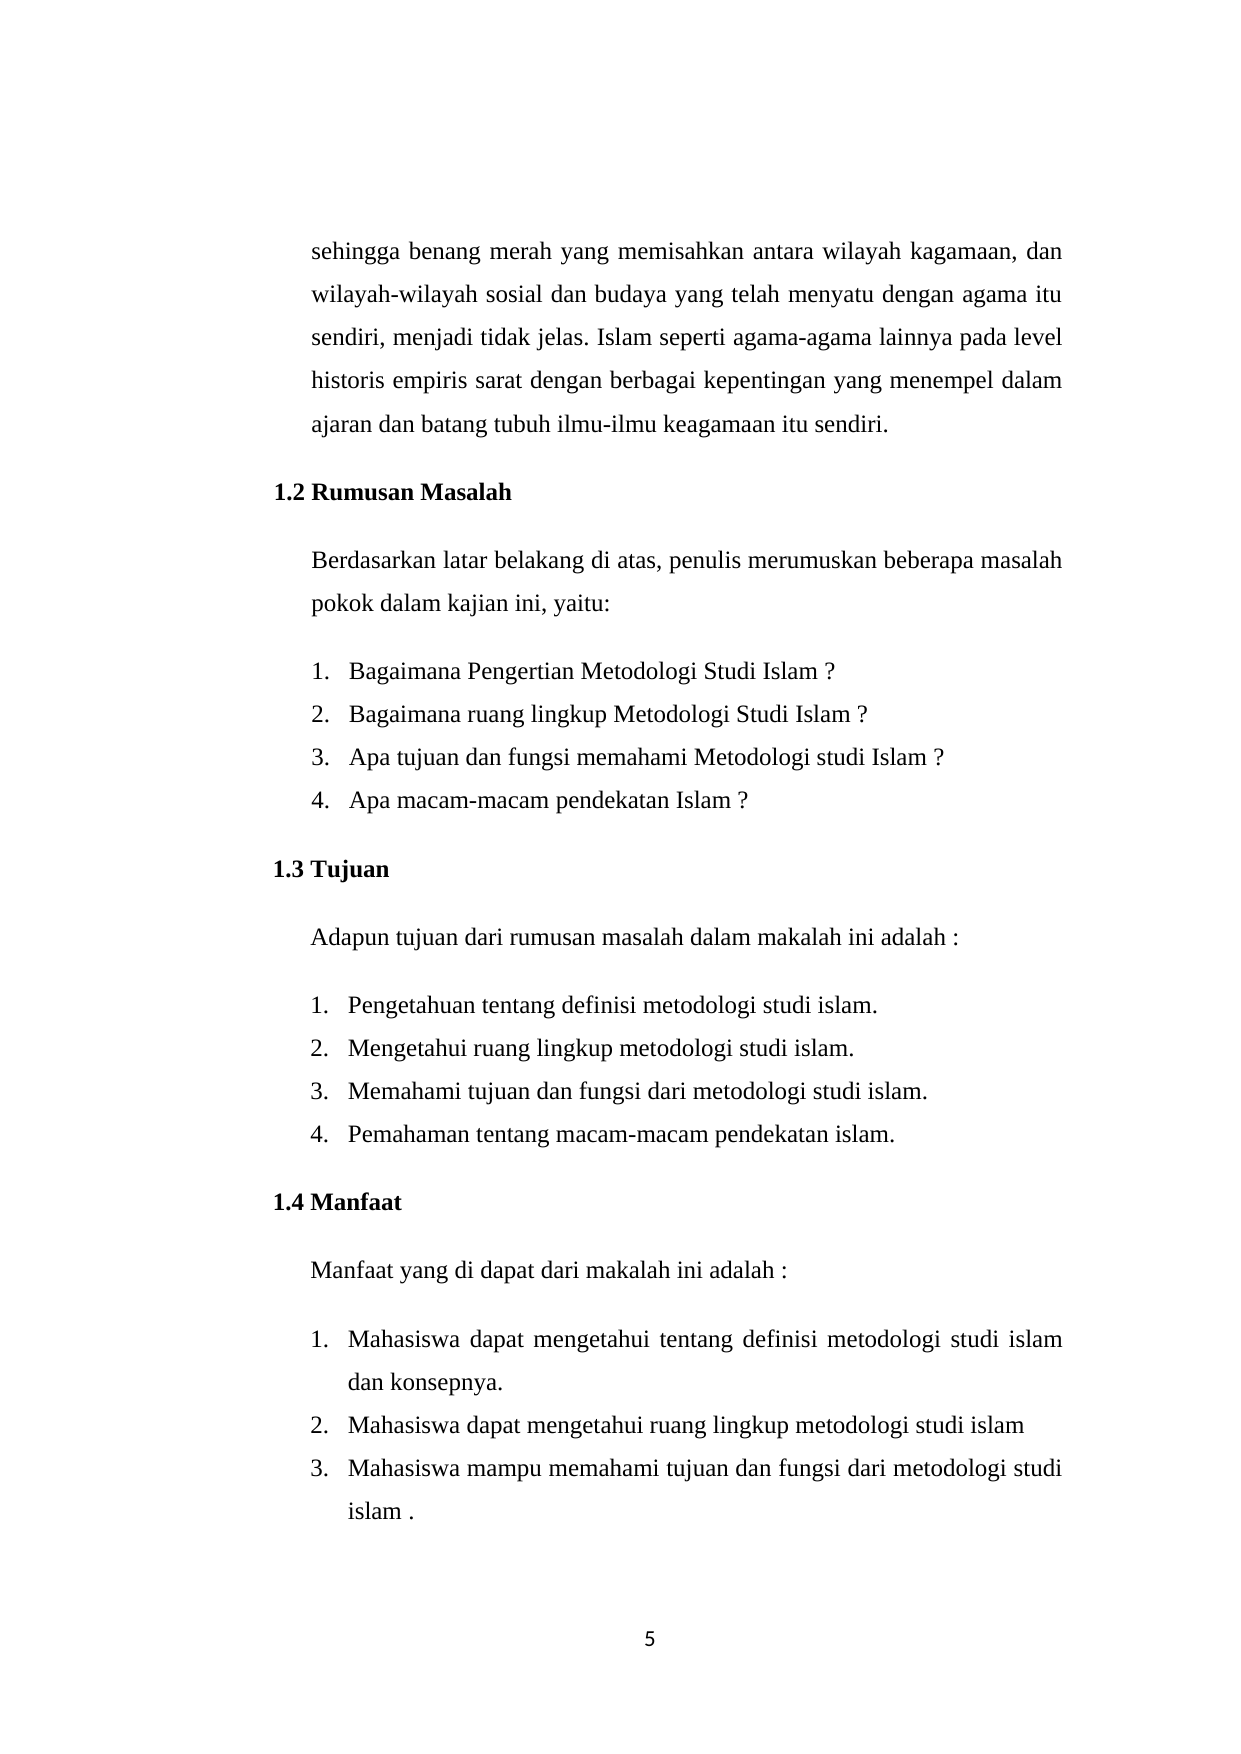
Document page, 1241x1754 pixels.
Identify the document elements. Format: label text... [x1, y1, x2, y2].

list Apa macam-macam pendekatan Islam ? [311, 861, 1063, 889]
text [311, 236, 1063, 437]
list Tujuan [273, 929, 1063, 957]
text Manfaat yang di dapat dari makalah ini adalah : [310, 1406, 1063, 1434]
list Apa tujuan dan fungsi memahami Metodologi studi Islam ? [311, 792, 1063, 821]
list Manfaat [273, 1337, 1063, 1366]
list Rumusan Masalah [274, 477, 1063, 506]
list Mengetahui ruang lingkup metodologi studi islam. [310, 1133, 1063, 1162]
text Berdasarkan latar belakang di atas, penulis merumuskan beberapa masalah pokok dalam kajian ini, yaitu: [311, 545, 1063, 617]
text Adapun tujuan dari rumusan masalah dalam makalah ini adalah : [310, 997, 1063, 1026]
list Pengetahuan tentang definisi metodologi studi islam. [310, 1065, 1063, 1094]
list Memahami tujuan dan fungsi dari metodologi studi islam. [310, 1201, 1063, 1230]
list Mahasiswa dapat mengetahui tentang definisi metodologi studi islam dan konsepnya. [310, 1474, 1063, 1546]
list Pemahaman tentang macam-macam pendekatan islam. [310, 1269, 1063, 1298]
list Bagaimana ruang lingkup Metodologi Studi Islam ? [311, 724, 1063, 753]
list Bagaimana Pengertian Metodologi Studi Islam ? [311, 656, 1063, 685]
